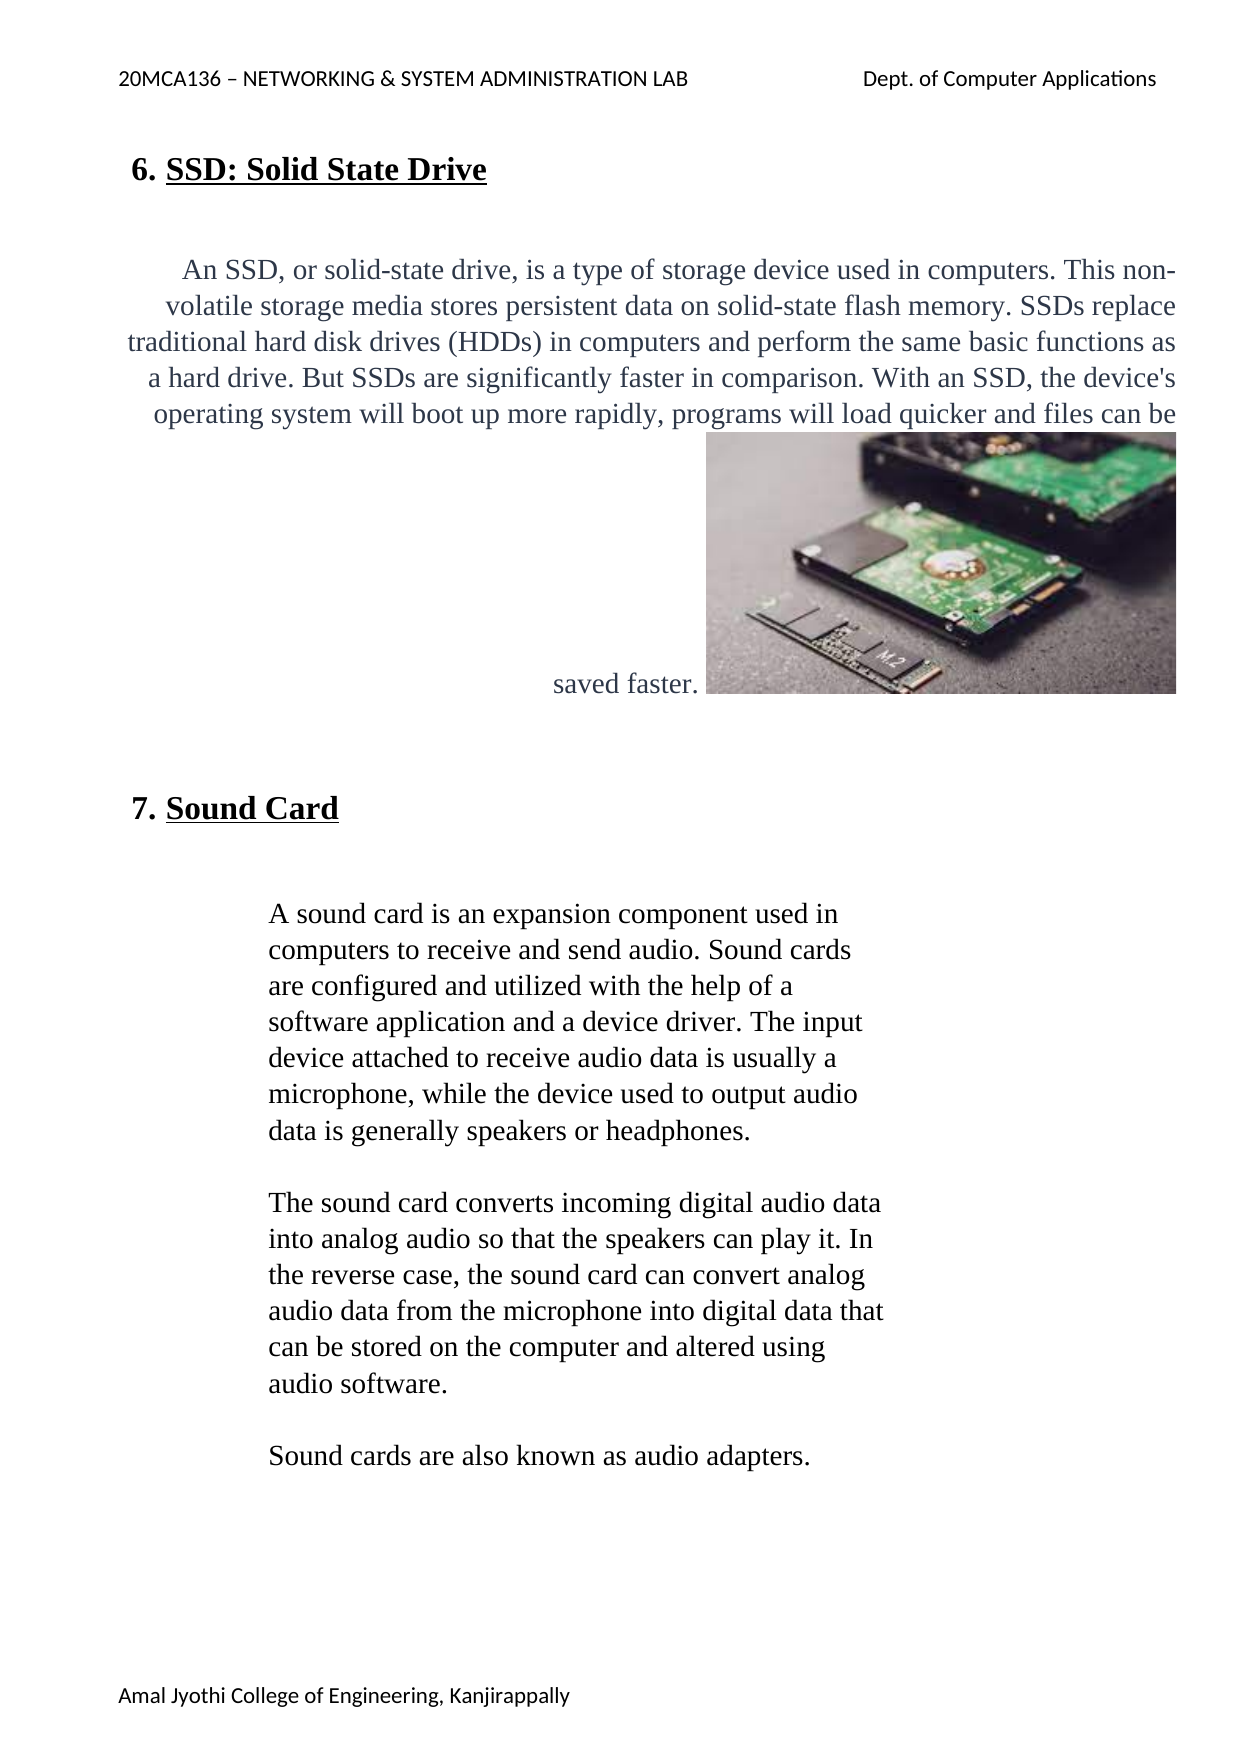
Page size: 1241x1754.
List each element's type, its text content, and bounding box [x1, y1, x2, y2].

text The sound card converts incoming digital audio data into analog audio so that the speakers can play it. In the reverse case, the sound card can convert analog audio data from the microphone into digital data that can be stored on the computer and altered using audio software. [268, 1185, 887, 1399]
subtitle 6. SSD: Solid State Drive [131, 149, 1146, 188]
text Sound cards are also known as audio adapters. [268, 1438, 887, 1472]
subtitle 7. Sound Card [131, 788, 1146, 827]
picture [706, 432, 1177, 694]
text A sound card is an expansion component used in computers to receive and send audio. Sound cards are configured and utilized with the help of a software application and a device driver. The input device attached to receive audio data is usually a microphone, while the device used to output audio data is generally speakers or headphones. [268, 896, 887, 1146]
